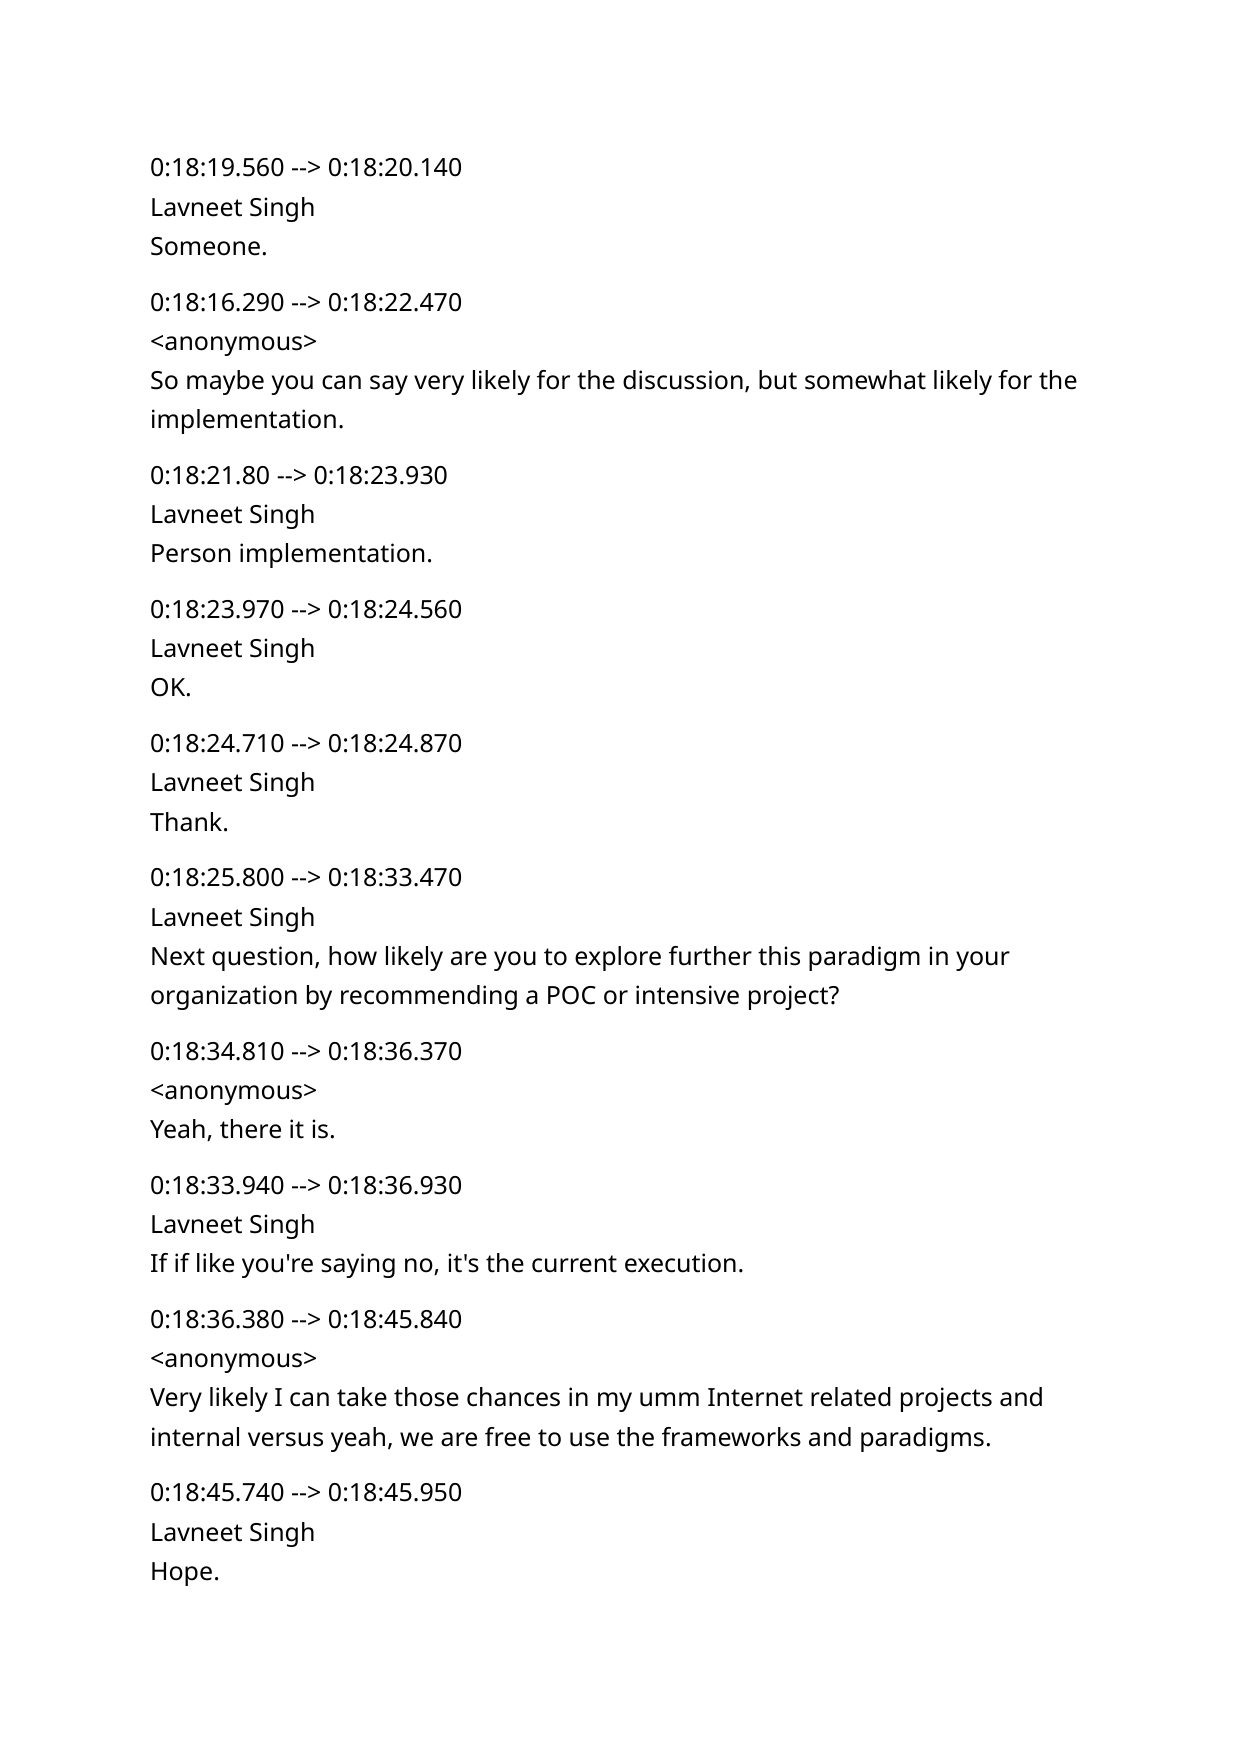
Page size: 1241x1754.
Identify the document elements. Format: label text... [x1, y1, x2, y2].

text 0:18:16.290 --> 0:18:22.470 <anonymous> So maybe you can say very likely for the discussion, but somewhat likely for the implementation. [150, 284, 1090, 436]
text 0:18:45.740 --> 0:18:45.950 Lavneet Singh Hope. [150, 1475, 1090, 1587]
text 0:18:36.380 --> 0:18:45.840 <anonymous> Very likely I can take those chances in my umm Internet related projects and internal versus yeah, we are free to use the frameworks and paradigms. [150, 1302, 1090, 1453]
text 0:18:23.970 --> 0:18:24.560 Lavneet Singh OK. [150, 592, 1090, 704]
text 0:18:25.800 --> 0:18:33.470 Lavneet Singh Next question, how likely are you to explore further this paradigm in your organization by recommending a POC or intensive project? [150, 860, 1090, 1012]
text 0:18:24.710 --> 0:18:24.870 Lavneet Singh Thank. [150, 726, 1090, 838]
text 0:18:19.560 --> 0:18:20.140 Lavneet Singh Someone. [150, 150, 1090, 262]
text 0:18:21.80 --> 0:18:23.930 Lavneet Singh Person implementation. [150, 457, 1090, 570]
text 0:18:34.810 --> 0:18:36.370 <anonymous> Yeah, there it is. [150, 1033, 1090, 1146]
text 0:18:33.940 --> 0:18:36.930 Lavneet Singh If if like you're saying no, it's the current execution. [150, 1167, 1090, 1280]
